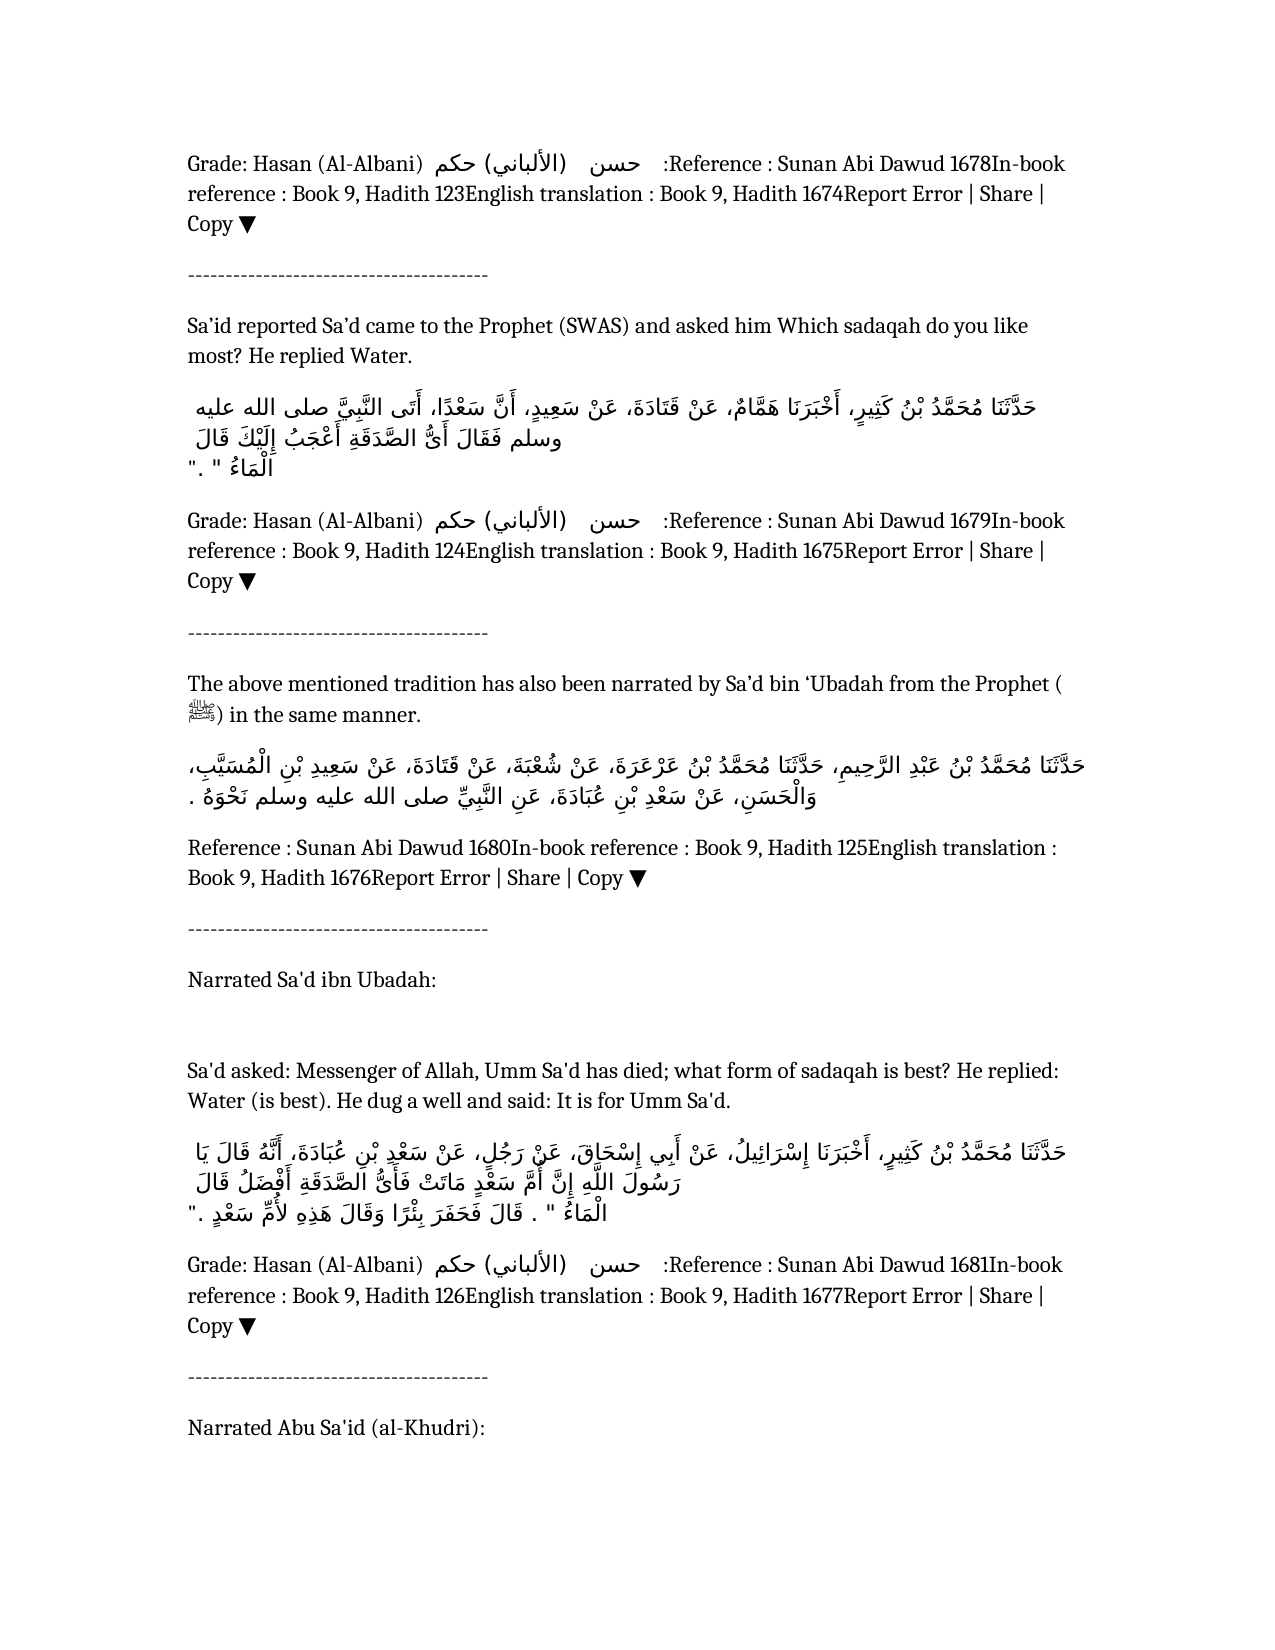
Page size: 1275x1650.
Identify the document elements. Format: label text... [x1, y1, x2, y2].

text Reference : Sunan Abi Dawud 1680In-book reference : Book 9, Hadith 125English translation : Book 9, Hadith 1676Report Error | Share | Copy ▼ [187, 834, 1087, 891]
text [187, 1415, 1087, 1471]
text Narrated Sa'd ibn Ubadah: Sa'd asked: Messenger of Allah, Umm Sa'd has died; what form of sadaqah is best? He replied: Water (is best). He dug a well and said: It is for Umm Sa'd. [187, 967, 1087, 1114]
text ---------------------------------------- [187, 1364, 1087, 1390]
text حَدَّثَنَا مُحَمَّدُ بْنُ كَثِيرٍ، أَخْبَرَنَا هَمَّامٌ، عَنْ قَتَادَةَ، عَنْ سَعِيدٍ، أَنَّ سَعْدًا، أَتَى النَّبِيَّ صلى الله عليه وسلم فَقَالَ أَىُّ الصَّدَقَةِ أَعْجَبُ إِلَيْكَ قَالَ ‏ "‏ الْمَاءُ ‏"‏ ‏.‏ [187, 394, 1087, 482]
text The above mentioned tradition has also been narrated by Sa’d bin ‘Ubadah from the Prophet (ﷺ) in the same manner. [187, 670, 1087, 728]
text Grade: Hasan (Al-Albani) حسن (الألباني) حكم :Reference : Sunan Abi Dawud 1681In-book reference : Book 9, Hadith 126English translation : Book 9, Hadith 1677Report Error | Share | Copy ▼ [187, 1252, 1087, 1339]
text Grade: Hasan (Al-Albani) حسن (الألباني) حكم :Reference : Sunan Abi Dawud 1678In-book reference : Book 9, Hadith 123English translation : Book 9, Hadith 1674Report Error | Share | Copy ▼ [187, 150, 1087, 237]
text Sa’id reported Sa’d came to the Prophet (SWAS) and asked him Which sadaqah do you like most? He replied Water. [187, 313, 1087, 370]
text ---------------------------------------- [187, 619, 1087, 646]
text ---------------------------------------- [187, 916, 1087, 942]
text حَدَّثَنَا مُحَمَّدُ بْنُ كَثِيرٍ، أَخْبَرَنَا إِسْرَائِيلُ، عَنْ أَبِي إِسْحَاقَ، عَنْ رَجُلٍ، عَنْ سَعْدِ بْنِ عُبَادَةَ، أَنَّهُ قَالَ يَا رَسُولَ اللَّهِ إِنَّ أُمَّ سَعْدٍ مَاتَتْ فَأَىُّ الصَّدَقَةِ أَفْضَلُ قَالَ ‏ "‏ الْمَاءُ ‏"‏ ‏.‏ قَالَ فَحَفَرَ بِئْرًا وَقَالَ هَذِهِ لأُمِّ سَعْدٍ ‏.‏ [187, 1139, 1087, 1227]
text ---------------------------------------- [187, 262, 1087, 288]
text حَدَّثَنَا مُحَمَّدُ بْنُ عَبْدِ الرَّحِيمِ، حَدَّثَنَا مُحَمَّدُ بْنُ عَرْعَرَةَ، عَنْ شُعْبَةَ، عَنْ قَتَادَةَ، عَنْ سَعِيدِ بْنِ الْمُسَيَّبِ، وَالْحَسَنِ، عَنْ سَعْدِ بْنِ عُبَادَةَ، عَنِ النَّبِيِّ صلى الله عليه وسلم نَحْوَهُ ‏.‏ [187, 752, 1087, 810]
text Grade: Hasan (Al-Albani) حسن (الألباني) حكم :Reference : Sunan Abi Dawud 1679In-book reference : Book 9, Hadith 124English translation : Book 9, Hadith 1675Report Error | Share | Copy ▼ [187, 507, 1087, 595]
